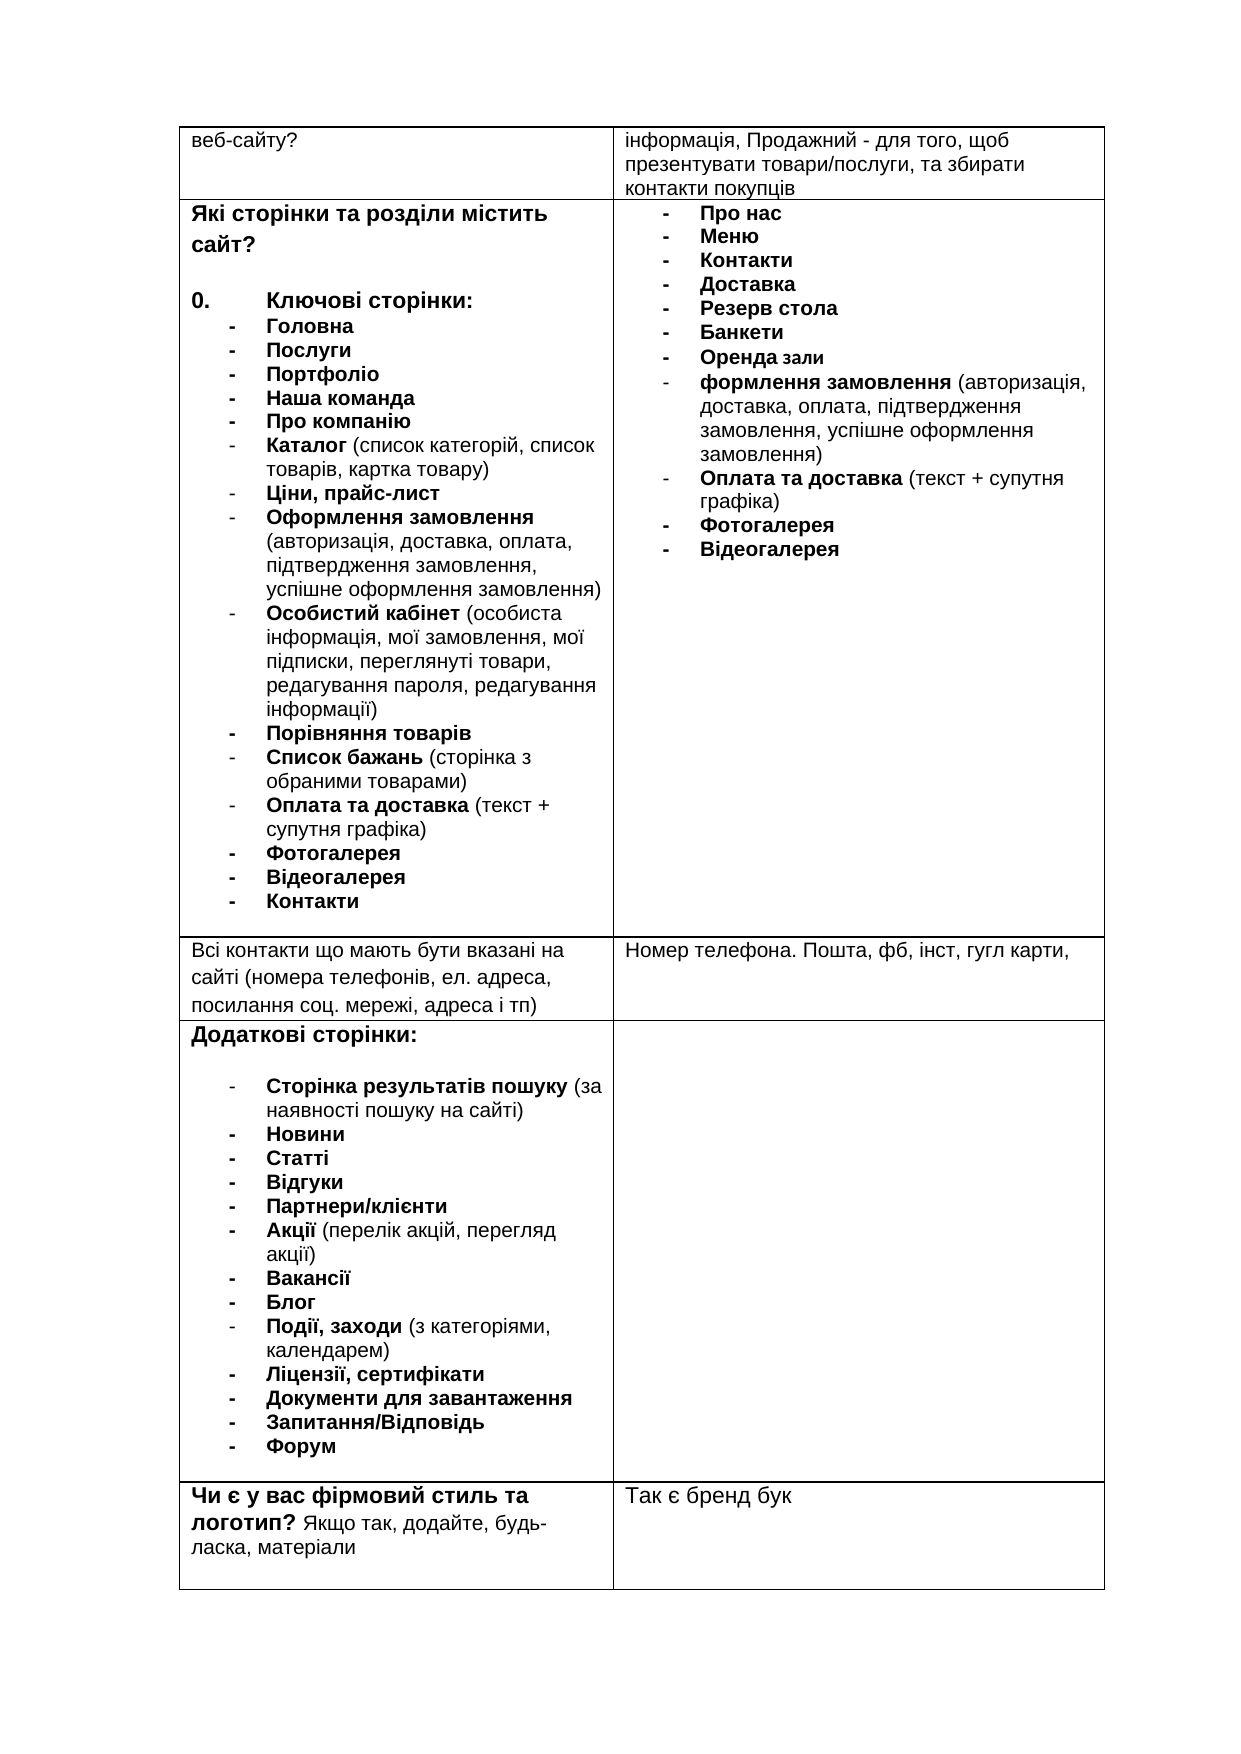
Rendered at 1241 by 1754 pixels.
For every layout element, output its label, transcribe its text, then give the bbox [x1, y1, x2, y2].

table_cell Всі контакти що мають бути вказані на сайті (номера телефонів, ел. адреса, посилання соц. мережі, адреса і тп) [180, 938, 613, 1020]
table_cell Про нас Меню Контакти Доставка Резерв стола Банкети Оренда зали формлення замовлення (авторизація, доставка, оплата, підтвердження замовлення, успішне оформлення замовлення) Оплата та доставка (текст + супутня графіка) Фотогалерея Відеогалерея [614, 200, 1104, 936]
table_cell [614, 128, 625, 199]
table_cell Номер телефона. Пошта, фб, інст, гугл карти, [614, 938, 1104, 1020]
table_cell [614, 1021, 1104, 1481]
table_cell Так є бренд бук [614, 1483, 1104, 1589]
table_cell Додаткові сторінки: Сторінка результатів пошуку (за наявності пошуку на сайті) Новини Статті Відгуки Партнери/клієнти Акції (перелік акцій, перегляд акції) Вакансії Блог Події, заходи (з категоріями, календарем) Ліцензії, сертифікати Документи для завантаження Запитання/Відповідь Форум [180, 1021, 613, 1481]
table_cell Чи є у вас фірмовий стиль та логотип? Якщо так, додайте, будь-ласка, матеріали [180, 1483, 613, 1589]
table_cell Які сторінки та розділи містить сайт? Ключові сторінки: Головна Послуги Портфоліо Наша команда Про компанію Каталог (список категорій, список товарів, картка товару) Ціни, прайс-лист Оформлення замовлення (авторизація, доставка, оплата, підтвердження замовлення, успішне оформлення замовлення) Особистий кабінет (особиста інформація, мої замовлення, мої підписки, переглянуті товари, редагування пароля, редагування інформації) Порівняння товарів Список бажань (сторінка з обраними товарами) Оплата та доставка (текст + супутня графіка) Фотогалерея Відеогалерея Контакти [180, 200, 613, 936]
table_cell Іміджевий - як презентація компанії, інформація, Продажний - для того, щоб презентувати товари/послуги, та збирати контакти покупців [796, 128, 1104, 199]
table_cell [180, 128, 613, 199]
